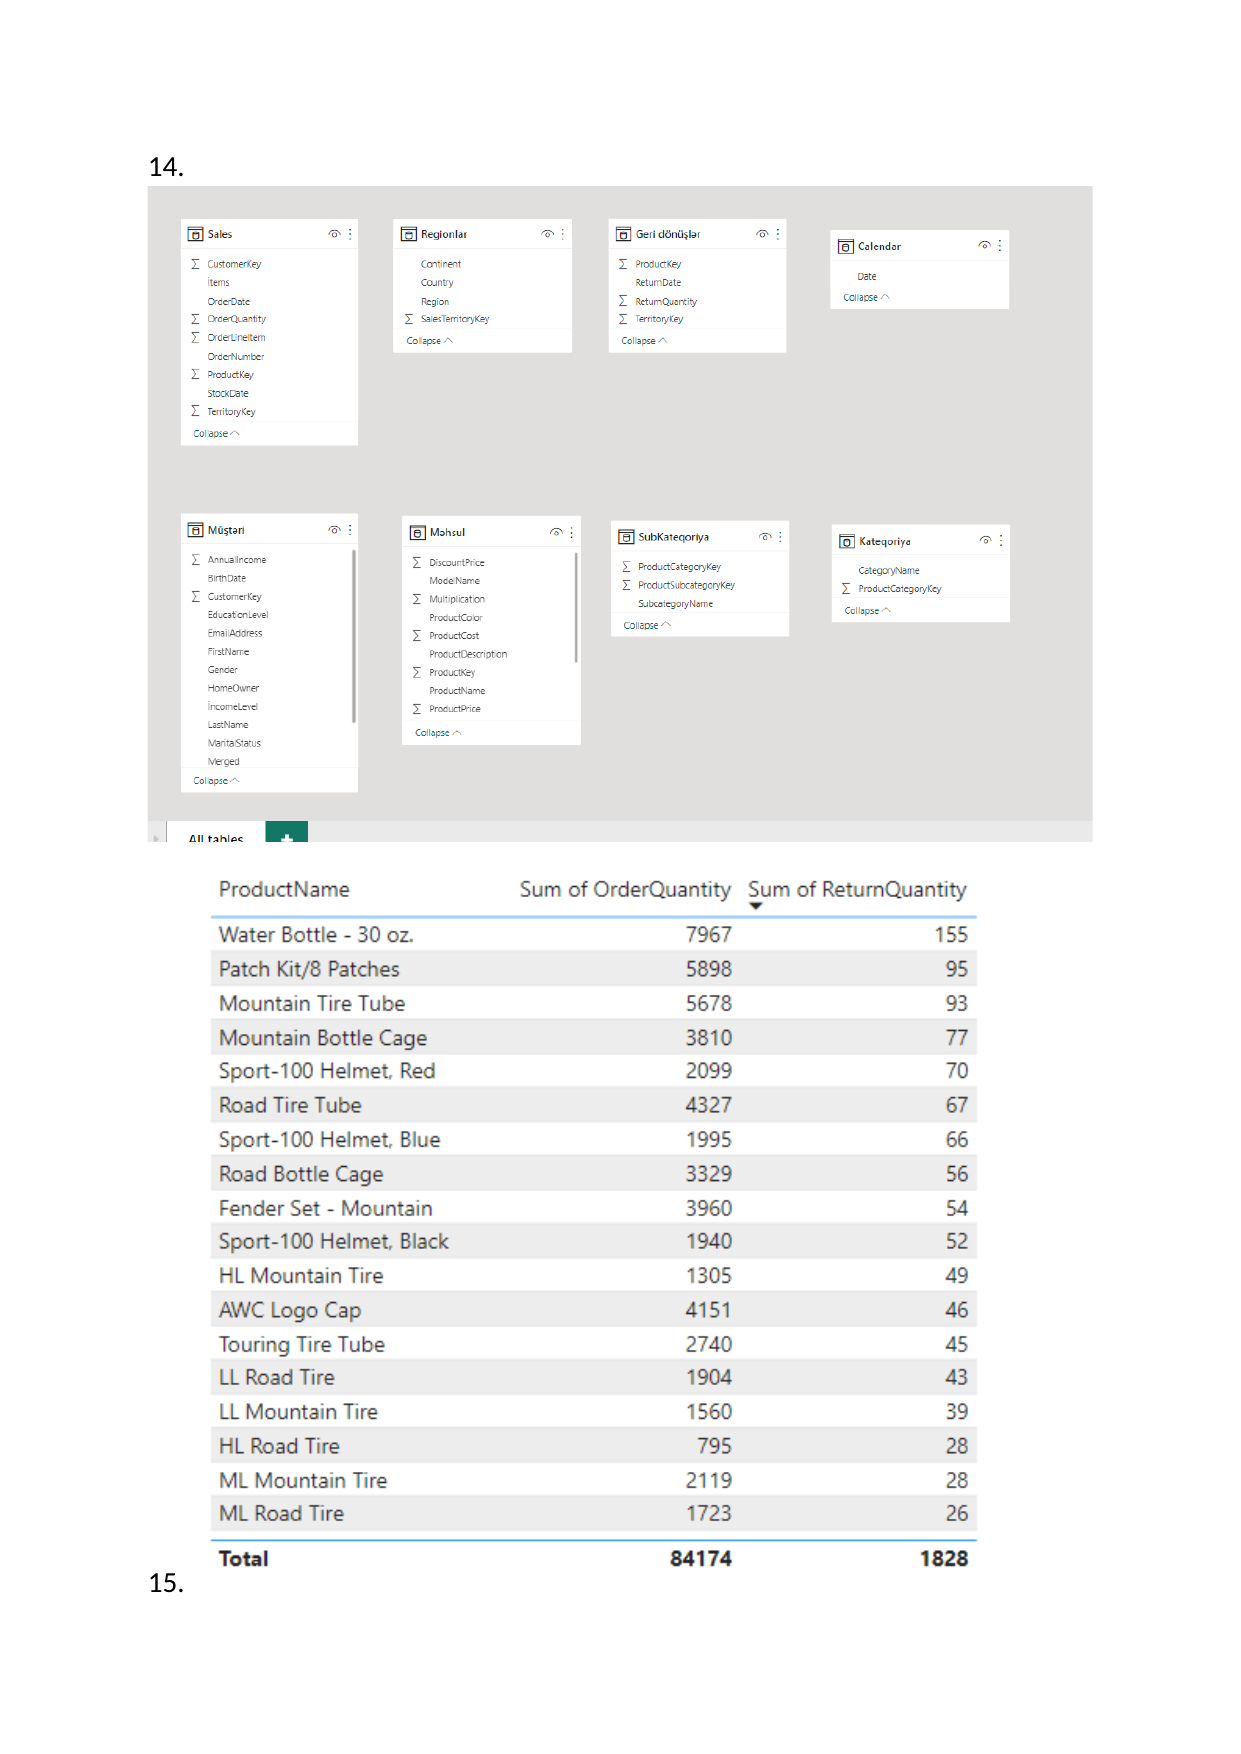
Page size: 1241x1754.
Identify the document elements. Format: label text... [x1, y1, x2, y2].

picture [147, 186, 1093, 842]
text 14. [148, 148, 1093, 186]
picture [191, 861, 1043, 1593]
